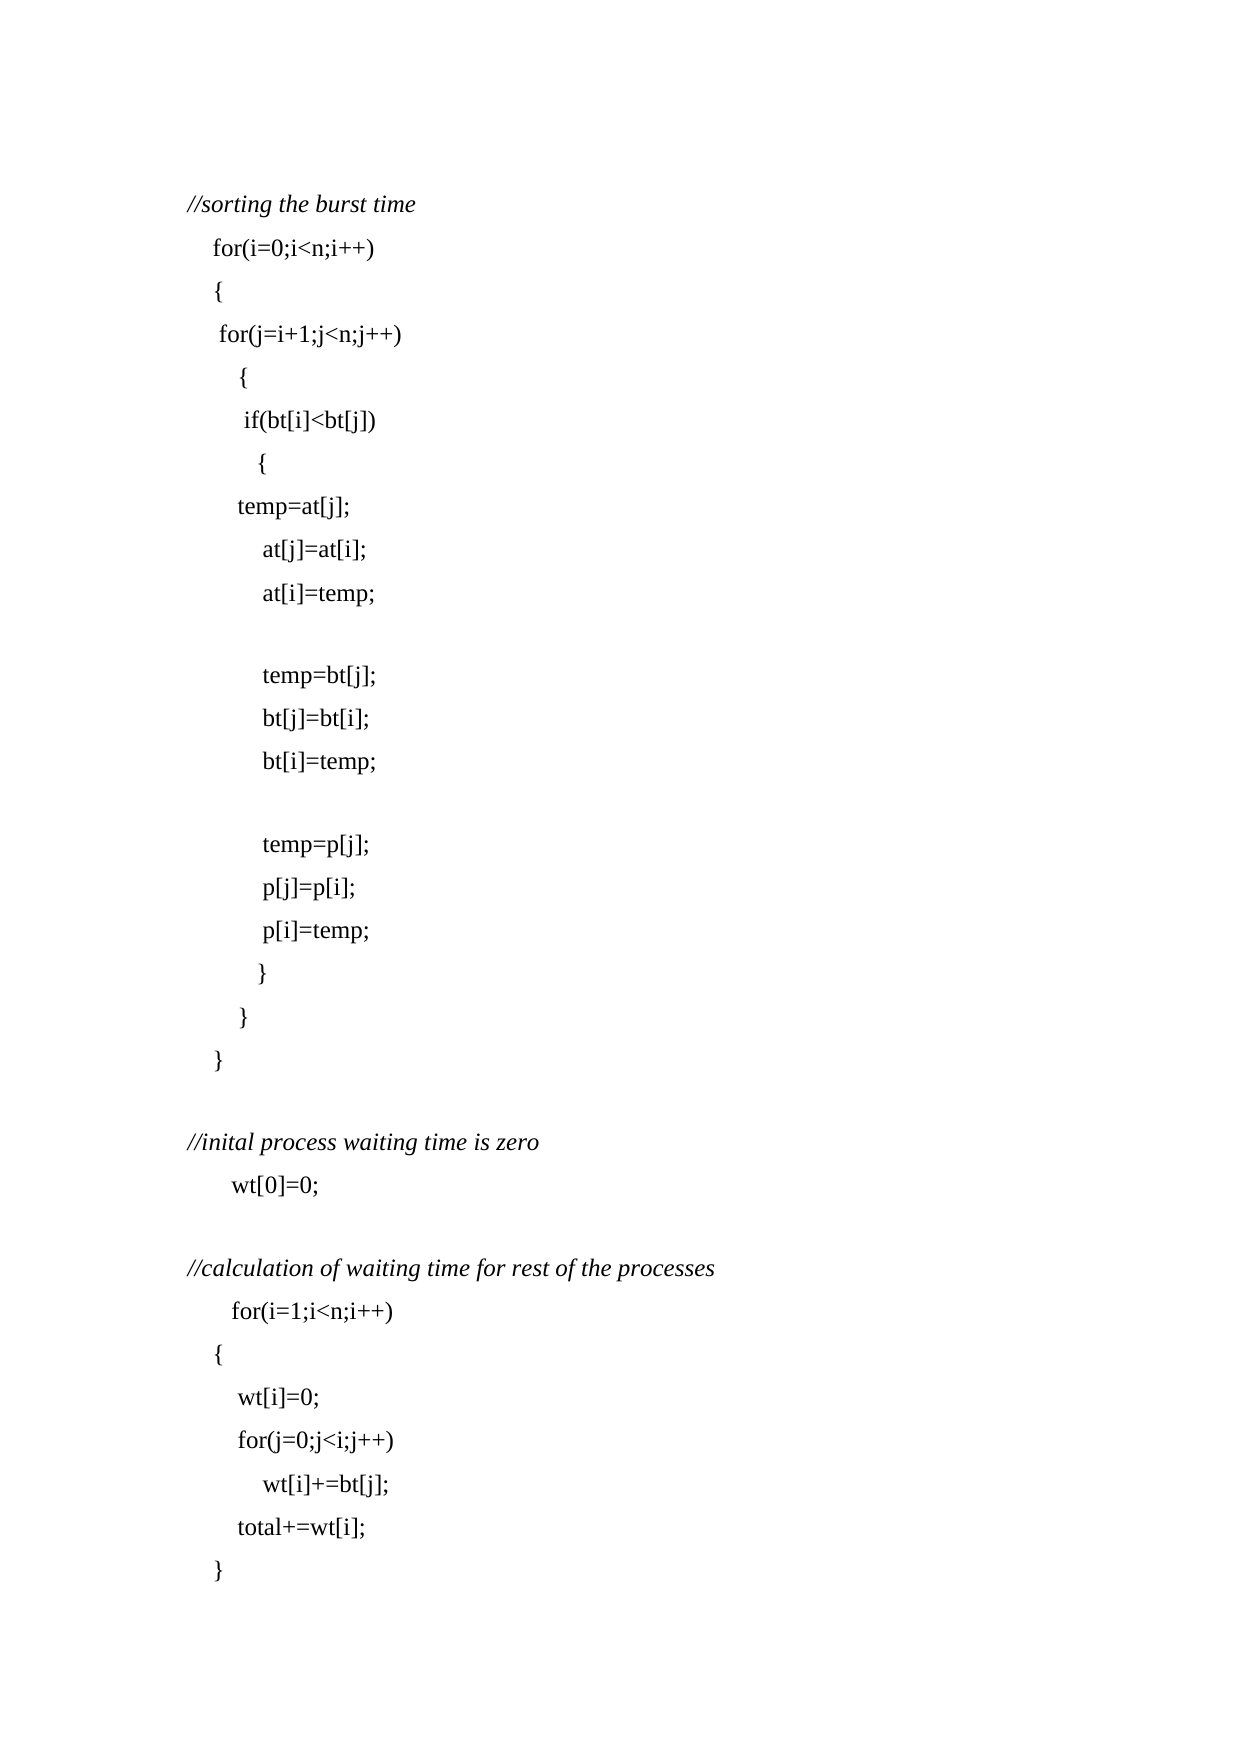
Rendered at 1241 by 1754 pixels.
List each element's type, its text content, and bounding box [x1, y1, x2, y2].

list bt[j]=bt[i]; [187, 703, 1053, 732]
list //sorting the burst time [187, 189, 1053, 218]
list bt[i]=temp; [187, 746, 1053, 775]
list { [187, 448, 1053, 477]
list } [187, 1045, 1053, 1073]
list for(i=0;i<n;i++) [187, 233, 1053, 261]
list temp=p[j]; [187, 829, 1053, 858]
list //inital process waiting time is zero [187, 1127, 1053, 1156]
list { [187, 362, 1053, 391]
list wt[0]=0; [187, 1170, 1053, 1199]
list wt[i]=0; [187, 1382, 1053, 1411]
list } [187, 1002, 1053, 1030]
list for(i=1;i<n;i++) [187, 1296, 1053, 1325]
list wt[i]+=bt[j]; [187, 1469, 1053, 1497]
list { [187, 276, 1053, 304]
list p[i]=temp; [187, 915, 1053, 944]
list } [187, 1555, 1053, 1584]
list for(j=0;j<i;j++) [187, 1426, 1053, 1454]
list at[i]=temp; [187, 578, 1053, 606]
list temp=at[j]; [187, 491, 1053, 520]
list { [187, 1339, 1053, 1368]
list total+=wt[i]; [187, 1512, 1053, 1541]
list } [187, 958, 1053, 987]
list for(j=i+1;j<n;j++) [187, 319, 1053, 348]
list //calculation of waiting time for rest of the processes [187, 1253, 1053, 1282]
list p[j]=p[i]; [187, 872, 1053, 901]
list if(bt[i]<bt[j]) [187, 405, 1053, 434]
list temp=bt[j]; [187, 660, 1053, 689]
list at[j]=at[i]; [187, 534, 1053, 563]
